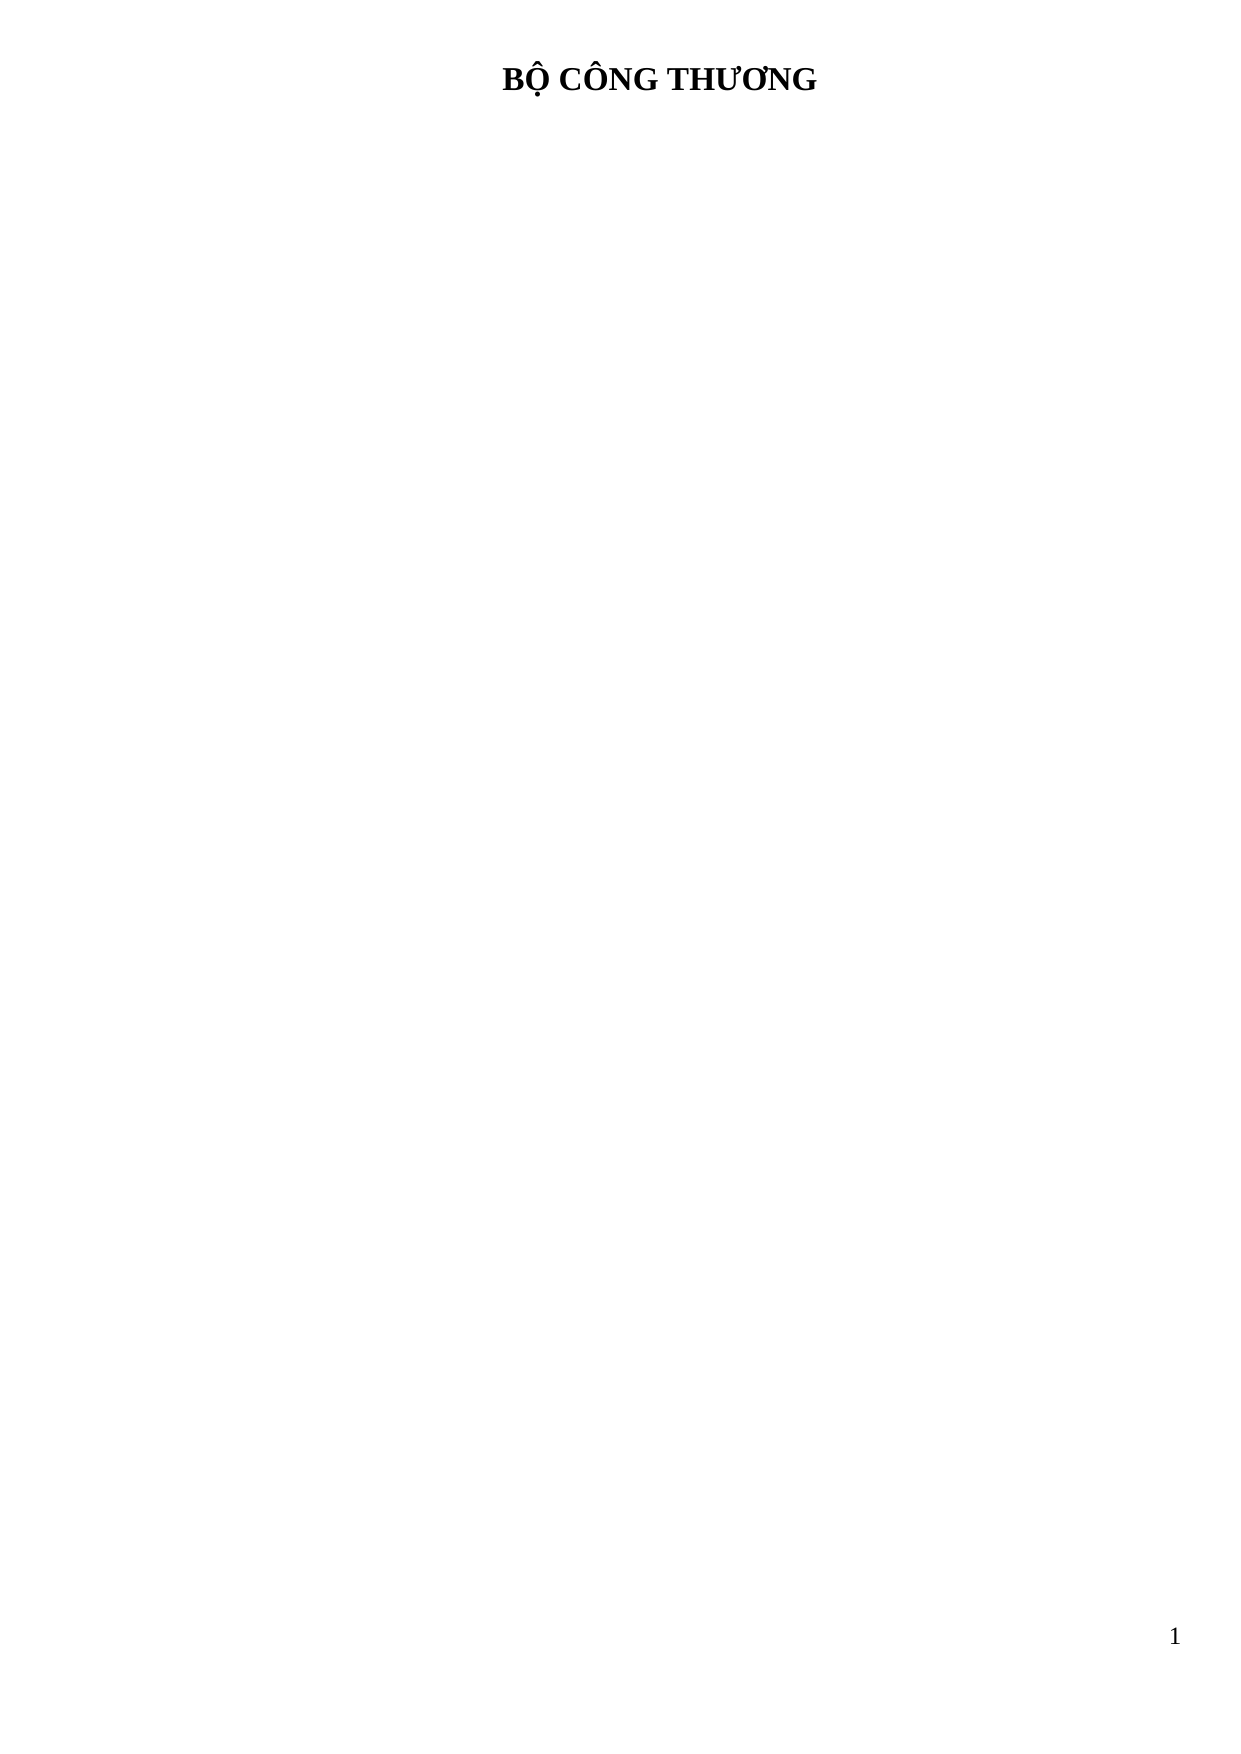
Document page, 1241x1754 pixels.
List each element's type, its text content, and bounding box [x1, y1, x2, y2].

text BỘ CÔNG THƯƠNG [117, 59, 1181, 116]
